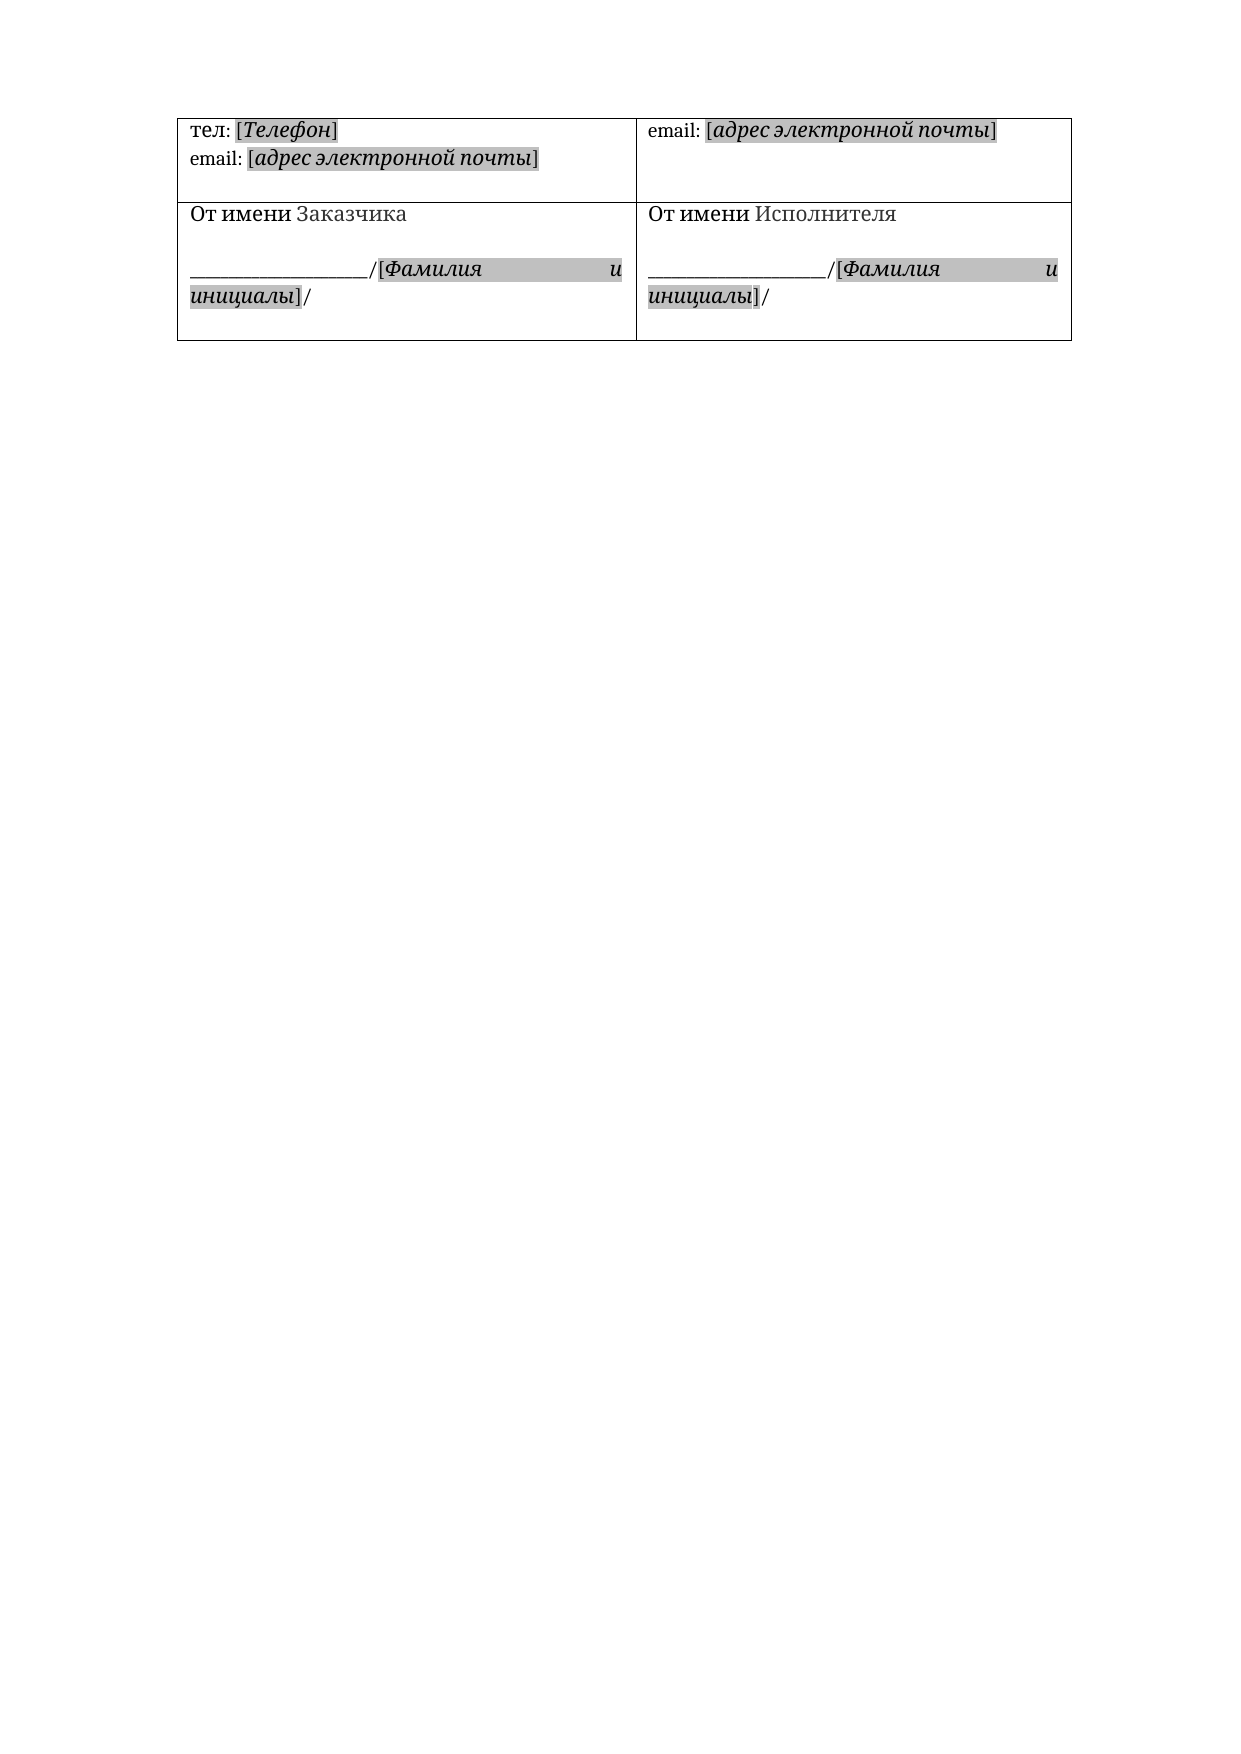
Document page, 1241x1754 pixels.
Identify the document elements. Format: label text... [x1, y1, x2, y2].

table_cell От имени Исполнителя _______________________/[Фамилия и инициалы]/ [637, 203, 1071, 340]
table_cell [178, 119, 636, 202]
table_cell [637, 119, 1071, 202]
table_cell От имени Заказчика _______________________/[Фамилия и инициалы]/ [178, 203, 636, 340]
